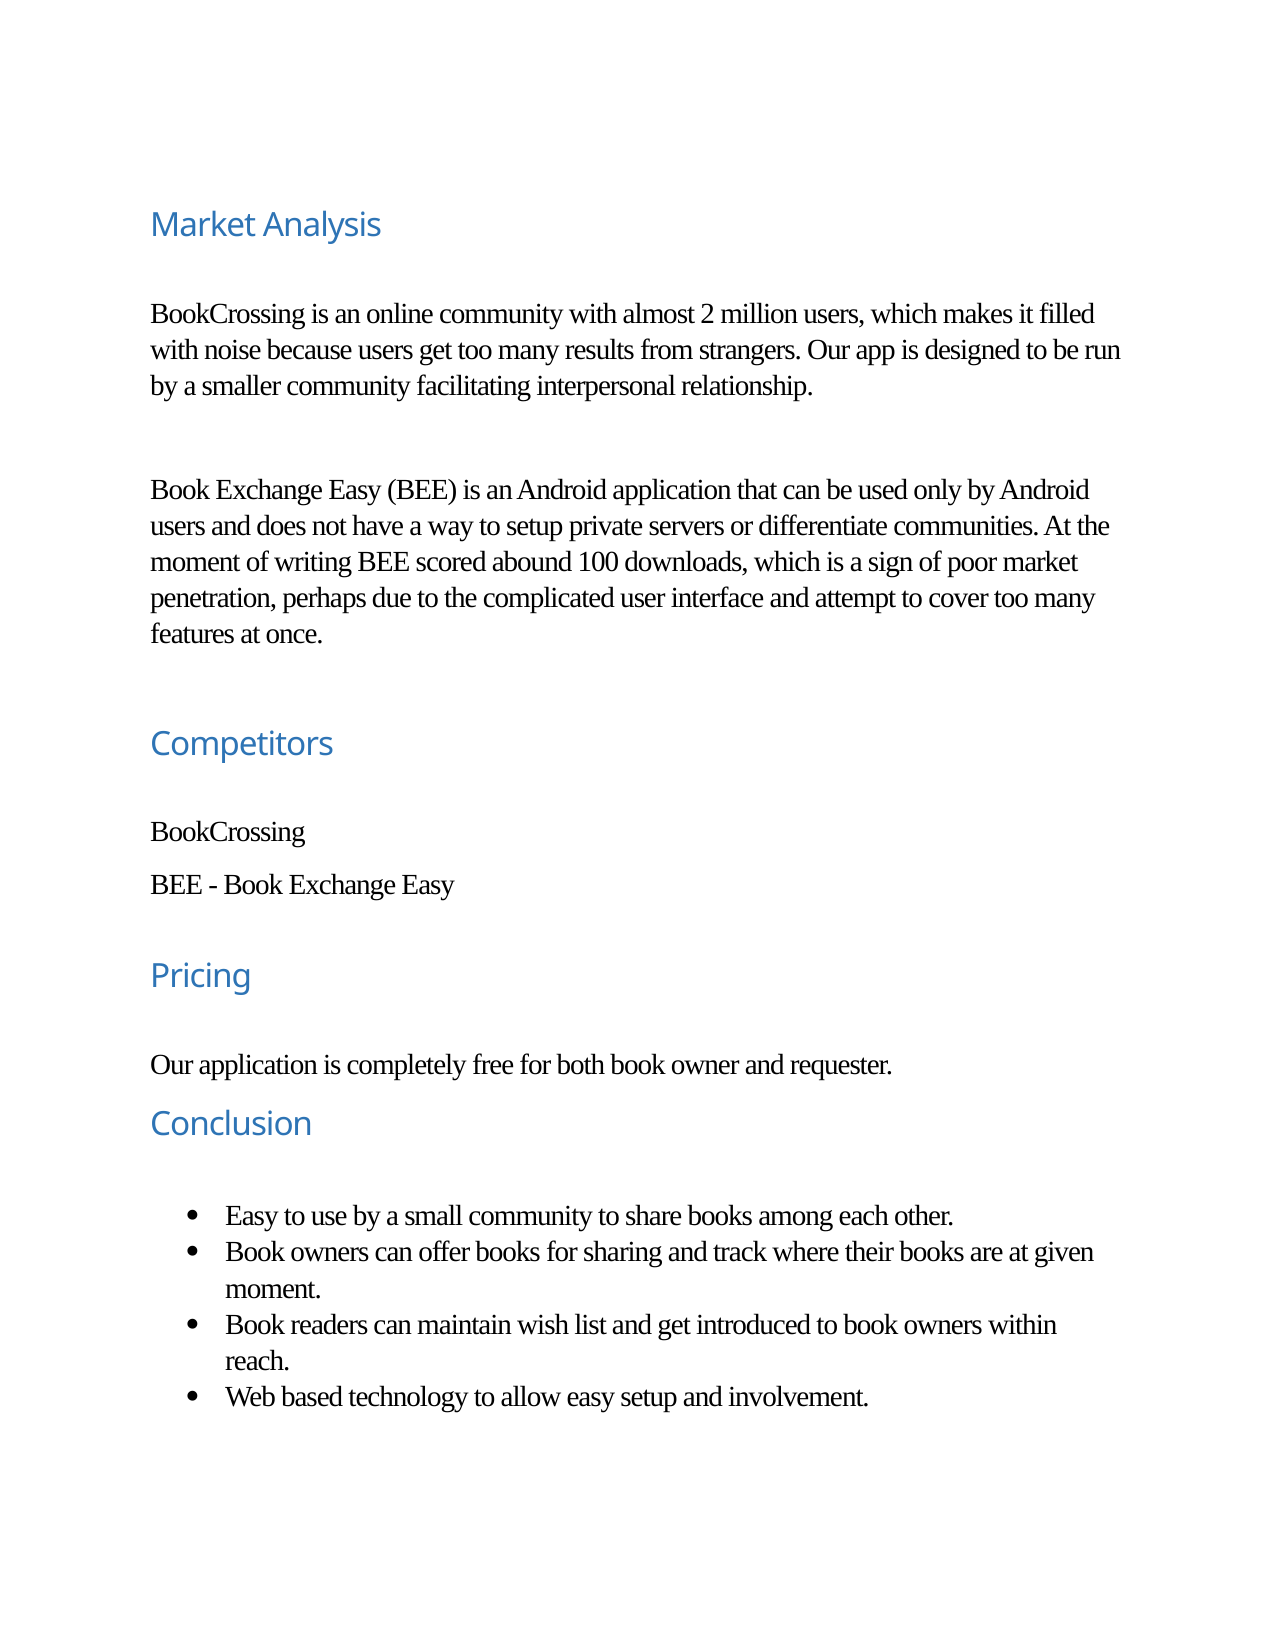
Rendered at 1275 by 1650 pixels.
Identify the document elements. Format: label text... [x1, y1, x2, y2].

text BookCrossing is an online community with almost 2 million users, which makes it filled with noise because users get too many results from strangers. Our app is designed to be run by a smaller community facilitating interpersonal relationship. [150, 296, 1125, 402]
list Easy to use by a small community to share books among each other. [187, 1198, 1125, 1232]
list Web based technology to allow easy setup and involvement. [187, 1379, 1125, 1413]
subtitle BEE - Book Exchange Easy [150, 867, 1125, 901]
text Book Exchange Easy (BEE) is an Android application that can be used only by Android users and does not have a way to setup private servers or differentiate communities. At the moment of writing BEE scored abound 100 downloads, which is a sign of poor market penetration, perhaps due to the complicated user interface and attempt to cover too many features at once. [150, 472, 1125, 650]
text BookCrossing [150, 814, 1125, 848]
subtitle Market Analysis [150, 200, 1125, 246]
list Book readers can maintain wish list and get introduced to book owners within reach. [187, 1307, 1125, 1377]
subtitle Pricing [150, 951, 1125, 997]
subtitle Conclusion [150, 1100, 1125, 1145]
subtitle Competitors [150, 719, 1125, 765]
text Our application is completely free for both book owner and requester. [150, 1047, 1125, 1081]
list Book owners can offer books for sharing and track where their books are at given moment. [187, 1234, 1125, 1304]
